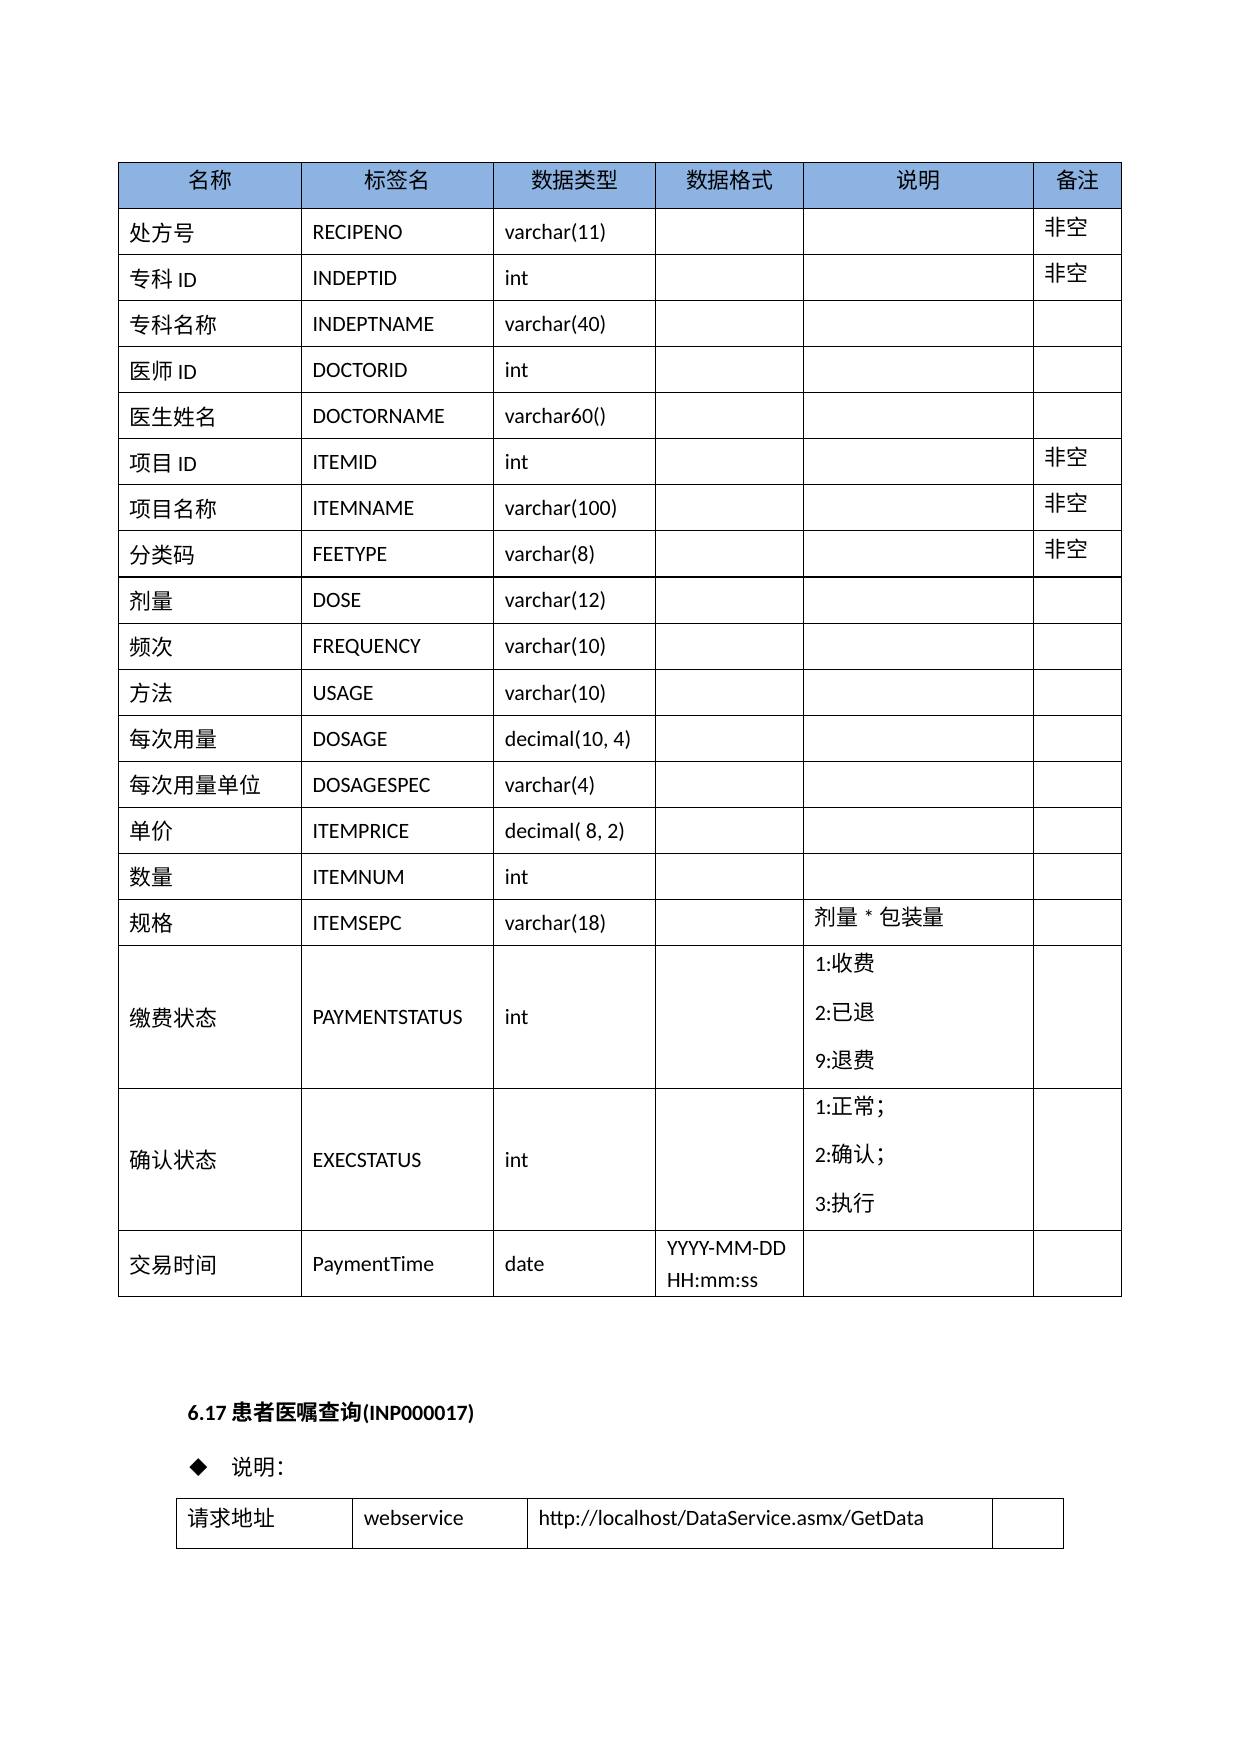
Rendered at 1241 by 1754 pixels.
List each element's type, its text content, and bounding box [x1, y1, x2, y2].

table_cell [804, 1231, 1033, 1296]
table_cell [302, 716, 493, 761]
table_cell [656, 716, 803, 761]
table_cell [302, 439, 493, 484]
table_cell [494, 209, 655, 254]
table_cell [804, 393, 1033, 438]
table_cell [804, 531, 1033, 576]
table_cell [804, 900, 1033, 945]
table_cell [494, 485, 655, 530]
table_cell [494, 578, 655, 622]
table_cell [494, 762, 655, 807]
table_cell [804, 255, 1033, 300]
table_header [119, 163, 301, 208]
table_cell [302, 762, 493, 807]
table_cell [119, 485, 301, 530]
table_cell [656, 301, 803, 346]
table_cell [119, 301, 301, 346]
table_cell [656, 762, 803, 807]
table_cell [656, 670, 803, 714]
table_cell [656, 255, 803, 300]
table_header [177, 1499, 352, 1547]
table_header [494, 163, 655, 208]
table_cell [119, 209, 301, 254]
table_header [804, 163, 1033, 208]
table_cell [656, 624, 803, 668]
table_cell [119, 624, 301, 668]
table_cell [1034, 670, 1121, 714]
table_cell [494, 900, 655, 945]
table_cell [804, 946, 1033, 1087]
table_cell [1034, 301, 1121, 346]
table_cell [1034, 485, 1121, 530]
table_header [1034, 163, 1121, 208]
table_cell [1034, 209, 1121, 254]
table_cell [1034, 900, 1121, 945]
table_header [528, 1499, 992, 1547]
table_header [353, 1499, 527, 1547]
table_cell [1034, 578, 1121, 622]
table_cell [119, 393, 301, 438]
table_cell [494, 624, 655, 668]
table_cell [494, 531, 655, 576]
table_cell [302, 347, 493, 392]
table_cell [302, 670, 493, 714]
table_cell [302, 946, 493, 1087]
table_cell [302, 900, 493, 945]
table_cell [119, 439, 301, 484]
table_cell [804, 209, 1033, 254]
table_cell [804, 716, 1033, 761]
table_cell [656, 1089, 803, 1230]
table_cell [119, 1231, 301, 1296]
list 说明： [187, 1450, 1053, 1482]
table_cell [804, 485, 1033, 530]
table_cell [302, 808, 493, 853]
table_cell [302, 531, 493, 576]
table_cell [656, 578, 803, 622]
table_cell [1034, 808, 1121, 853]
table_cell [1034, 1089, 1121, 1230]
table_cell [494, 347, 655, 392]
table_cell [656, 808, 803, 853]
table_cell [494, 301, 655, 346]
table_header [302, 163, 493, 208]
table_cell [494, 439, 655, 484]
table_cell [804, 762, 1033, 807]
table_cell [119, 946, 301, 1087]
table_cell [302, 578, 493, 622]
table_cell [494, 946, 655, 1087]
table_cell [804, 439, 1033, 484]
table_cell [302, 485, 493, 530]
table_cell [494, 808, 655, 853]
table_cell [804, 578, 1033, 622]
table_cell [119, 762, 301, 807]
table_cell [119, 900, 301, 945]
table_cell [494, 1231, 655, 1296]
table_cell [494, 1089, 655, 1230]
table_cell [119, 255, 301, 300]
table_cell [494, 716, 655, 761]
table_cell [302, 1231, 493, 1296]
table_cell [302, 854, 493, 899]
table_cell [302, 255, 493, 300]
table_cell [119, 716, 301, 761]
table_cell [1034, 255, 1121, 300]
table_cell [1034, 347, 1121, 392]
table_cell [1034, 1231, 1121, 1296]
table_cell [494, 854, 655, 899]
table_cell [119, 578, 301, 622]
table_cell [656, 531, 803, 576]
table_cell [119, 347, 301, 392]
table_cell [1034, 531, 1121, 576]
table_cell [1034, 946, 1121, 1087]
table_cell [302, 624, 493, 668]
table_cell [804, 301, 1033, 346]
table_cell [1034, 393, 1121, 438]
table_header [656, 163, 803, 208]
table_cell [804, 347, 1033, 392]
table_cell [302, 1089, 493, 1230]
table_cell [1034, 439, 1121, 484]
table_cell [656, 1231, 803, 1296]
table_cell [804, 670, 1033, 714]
subtitle 6.17患者医嘱查询(INP000017) [187, 1395, 1053, 1427]
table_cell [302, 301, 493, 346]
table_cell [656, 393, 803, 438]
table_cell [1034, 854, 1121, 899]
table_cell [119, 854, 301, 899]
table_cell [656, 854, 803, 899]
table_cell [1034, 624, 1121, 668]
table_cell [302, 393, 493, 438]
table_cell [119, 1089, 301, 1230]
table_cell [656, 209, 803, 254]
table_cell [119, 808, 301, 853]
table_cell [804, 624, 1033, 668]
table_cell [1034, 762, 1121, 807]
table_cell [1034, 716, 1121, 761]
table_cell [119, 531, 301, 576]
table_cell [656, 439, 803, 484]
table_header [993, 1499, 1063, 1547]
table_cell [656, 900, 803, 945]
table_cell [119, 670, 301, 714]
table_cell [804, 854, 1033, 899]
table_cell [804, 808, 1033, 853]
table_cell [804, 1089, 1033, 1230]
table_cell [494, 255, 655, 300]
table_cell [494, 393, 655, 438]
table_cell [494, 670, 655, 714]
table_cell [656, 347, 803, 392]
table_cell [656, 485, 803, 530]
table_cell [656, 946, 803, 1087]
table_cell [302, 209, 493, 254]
